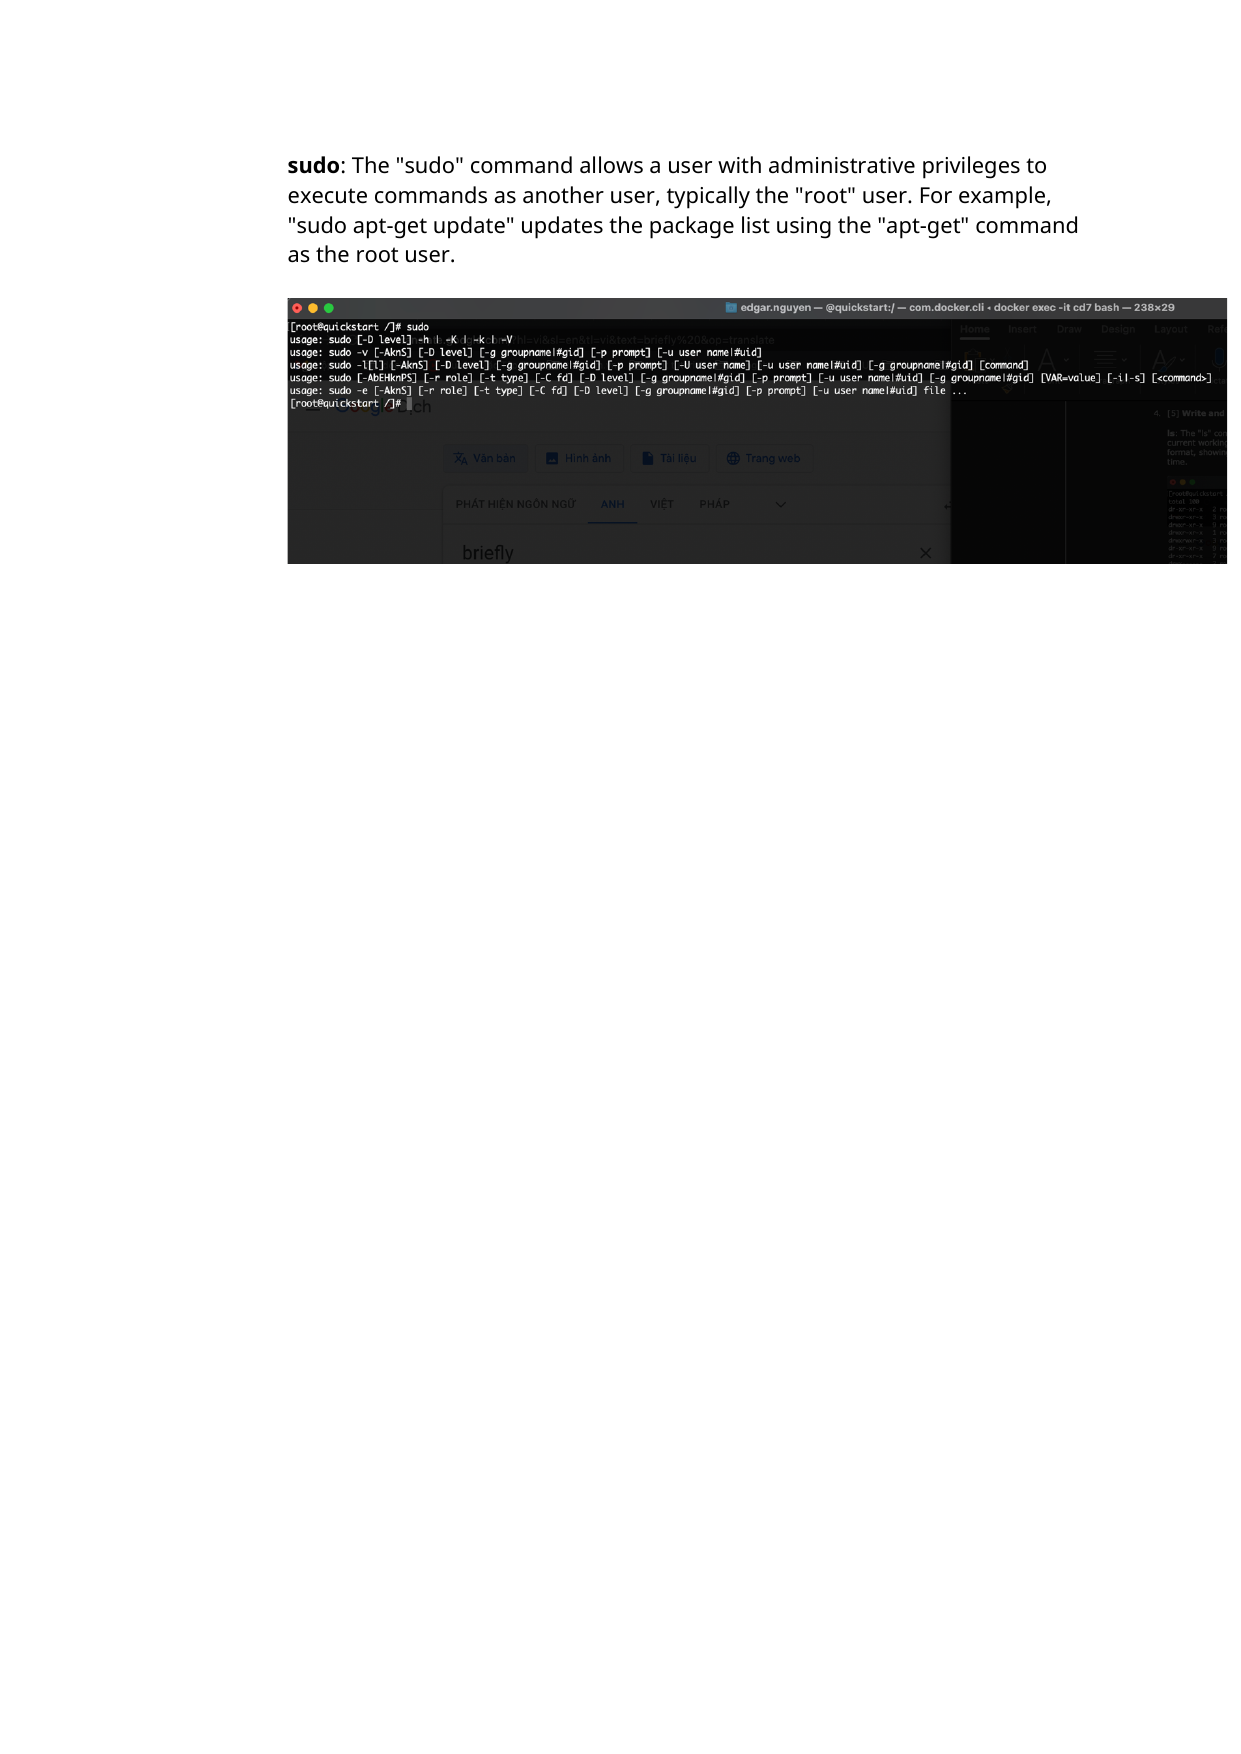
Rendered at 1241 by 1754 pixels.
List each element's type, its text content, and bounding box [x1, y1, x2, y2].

picture [287, 298, 1228, 564]
text sudo: The "sudo" command allows a user with administrative privileges to execute commands as another user, typically the "root" user. For example, "sudo apt-get update" updates the package list using the "apt-get" command as the root user. [287, 150, 1090, 298]
